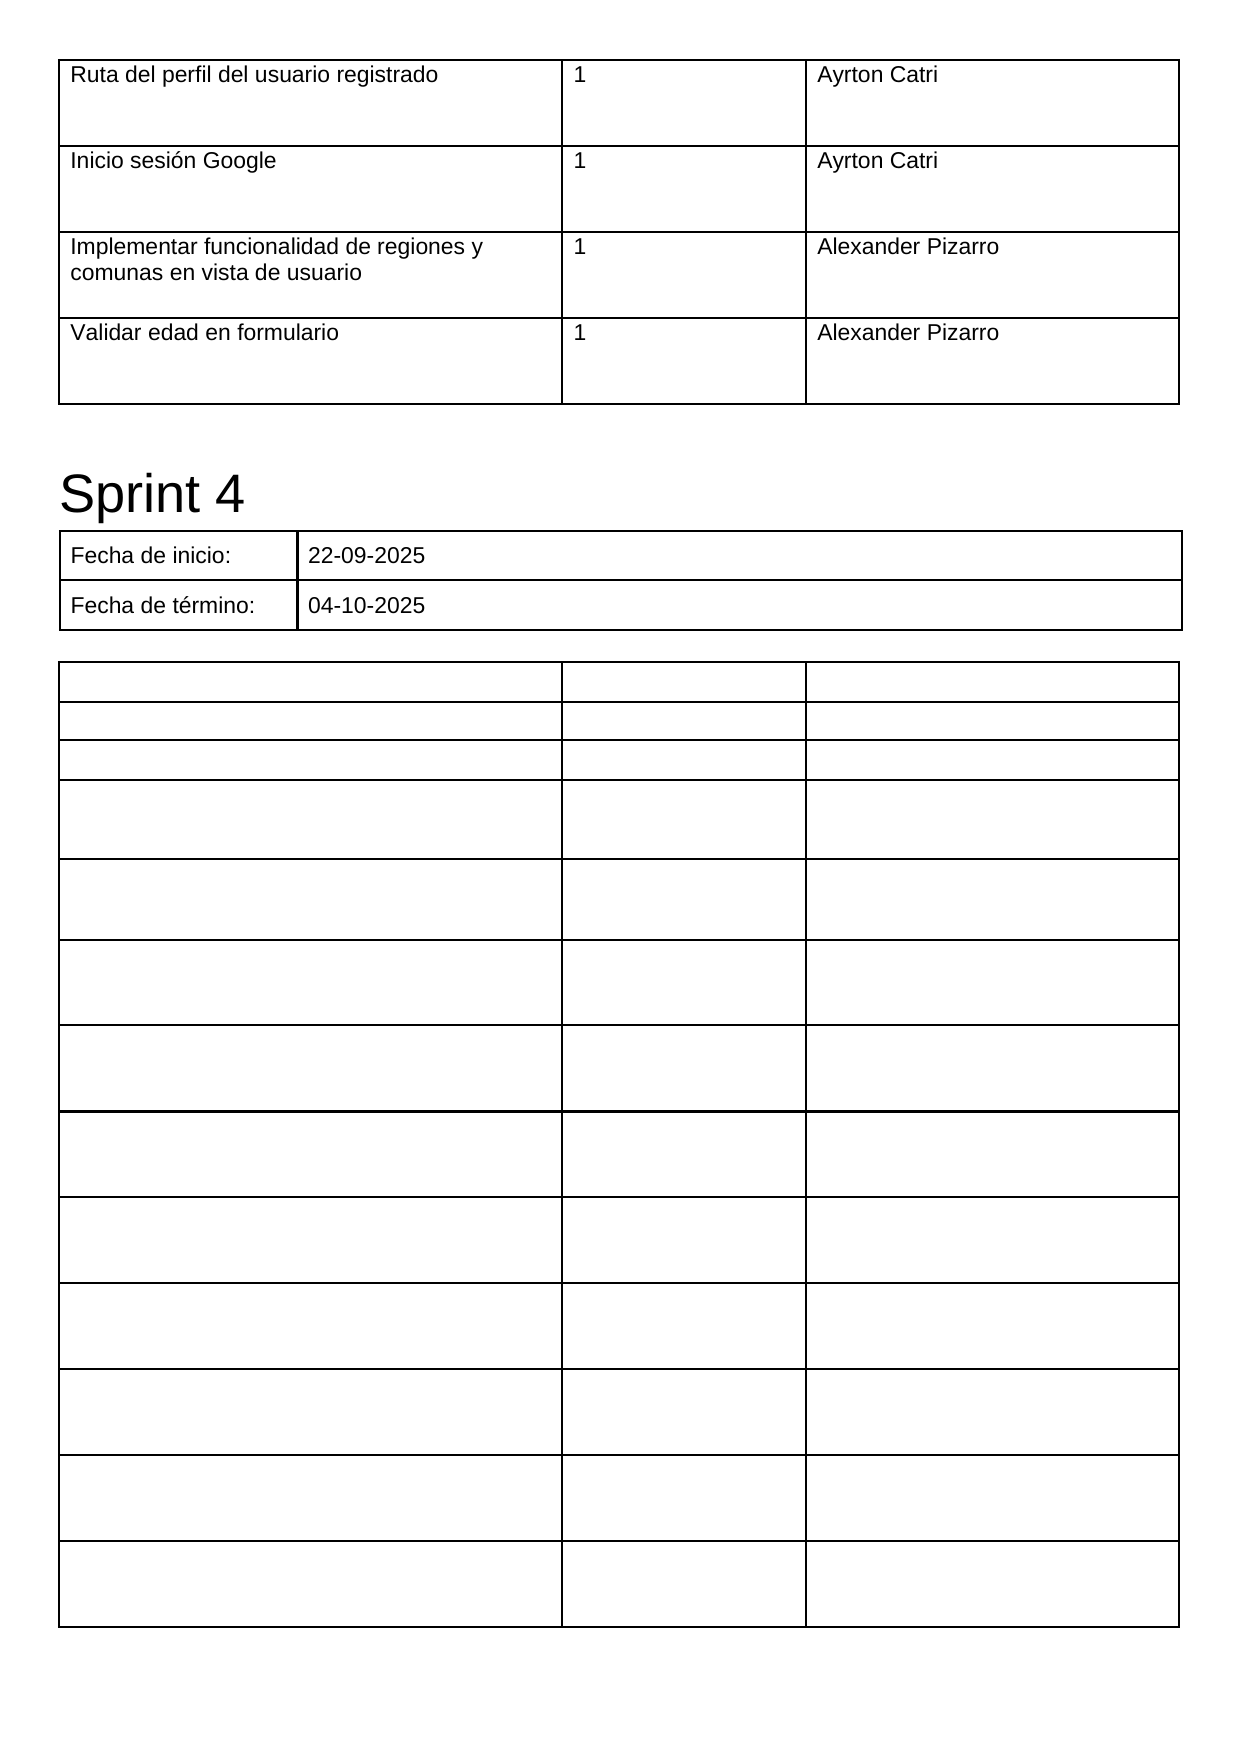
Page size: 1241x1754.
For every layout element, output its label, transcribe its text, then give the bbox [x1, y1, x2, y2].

table_cell 04-10-2025 [299, 581, 1181, 628]
table_header 22-09-2025 [299, 532, 1181, 579]
table_cell Fecha de término: [61, 581, 296, 628]
text Sprint 4 [59, 461, 1181, 524]
table_header Fecha de inicio: [61, 532, 296, 579]
